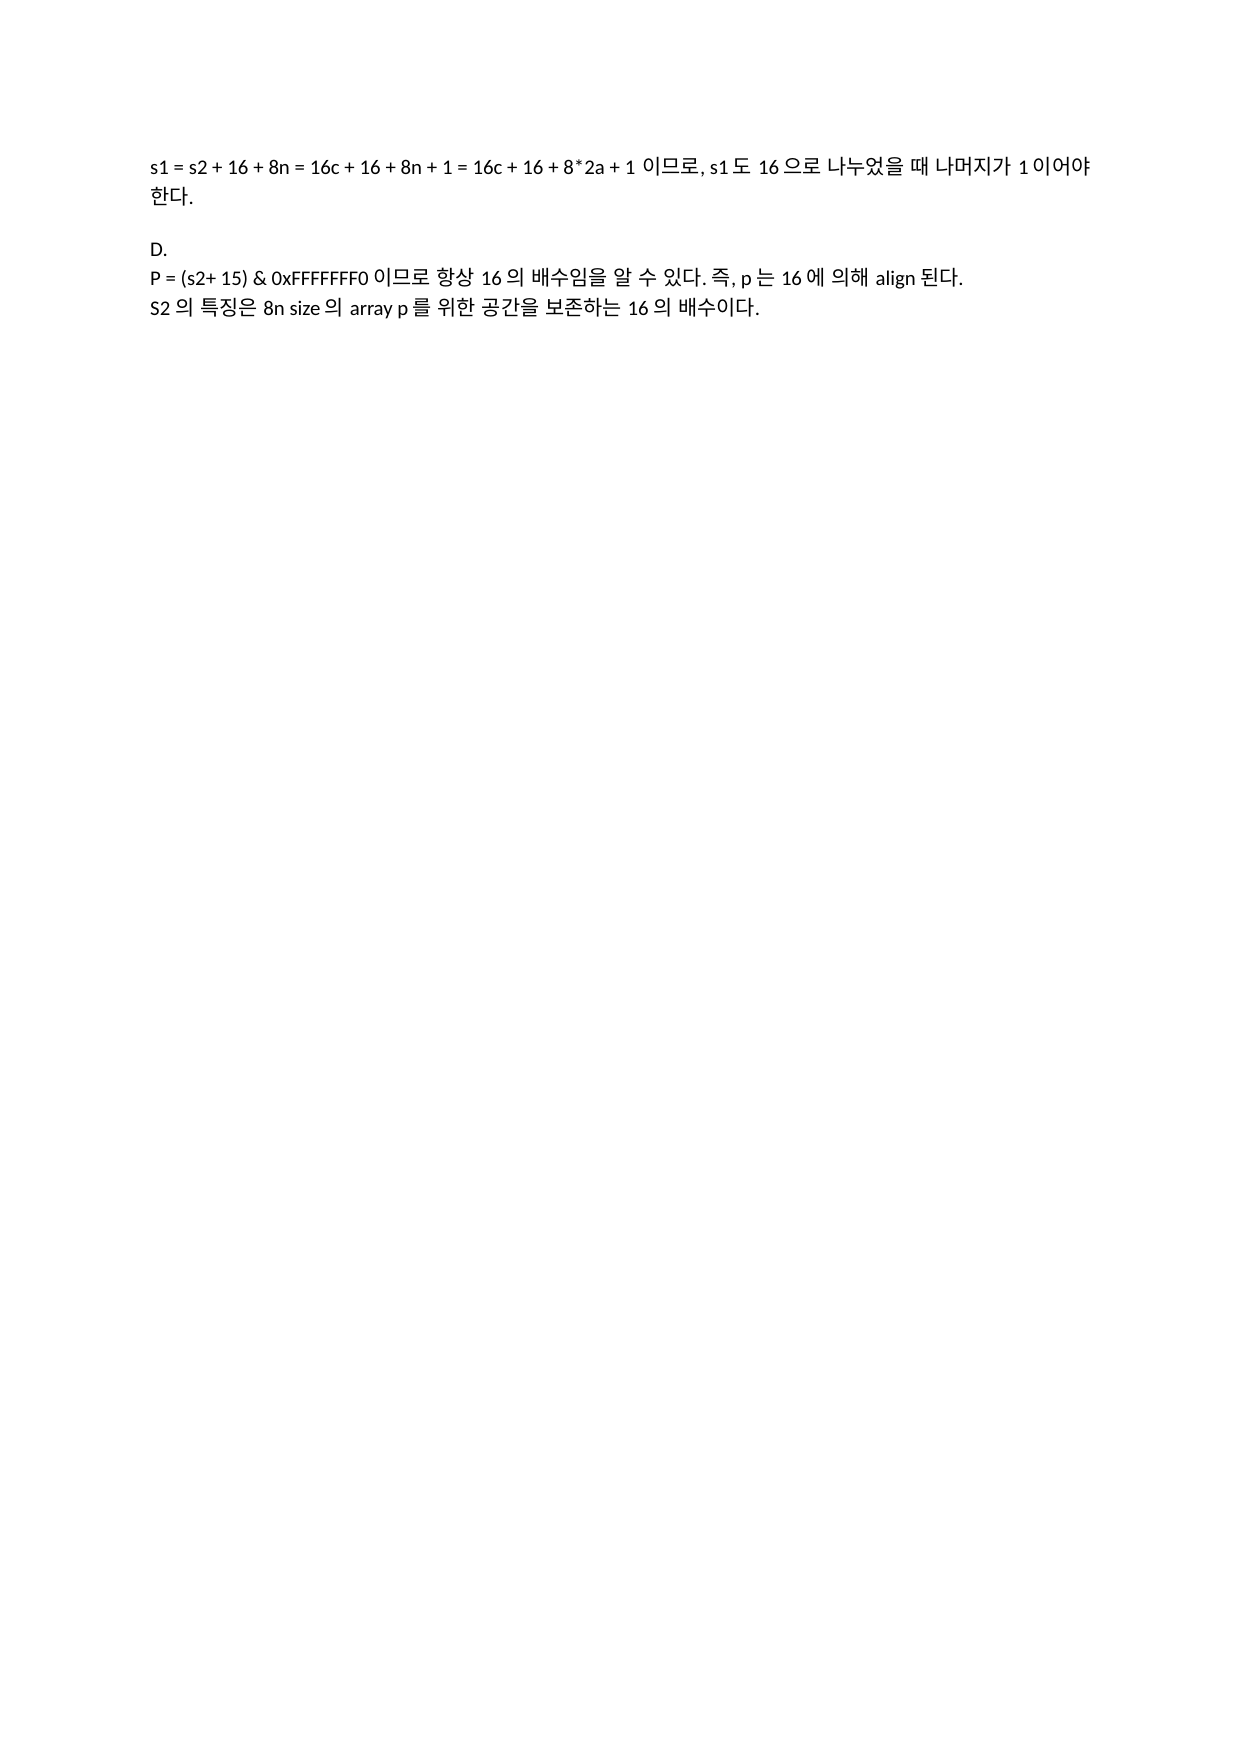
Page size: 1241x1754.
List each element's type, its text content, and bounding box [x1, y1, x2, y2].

text P = (s2+ 15) & 0xFFFFFFF0이므로 항상 16의 배수임을 알 수 있다. 즉, p는 16에 의해 align된다. [150, 261, 1090, 291]
text S2 의 특징은 8n size의 array p를 위한 공간을 보존하는 16의 배수이다. [150, 291, 1090, 322]
text s1 = s2 + 16 + 8n = 16c + 16 + 8n + 1 = 16c + 16 + 8*2a + 1 이므로, s1도 16으로 나누었을 때 나머지가 1이어야 한다. [150, 150, 1090, 210]
text D. [150, 236, 1090, 261]
